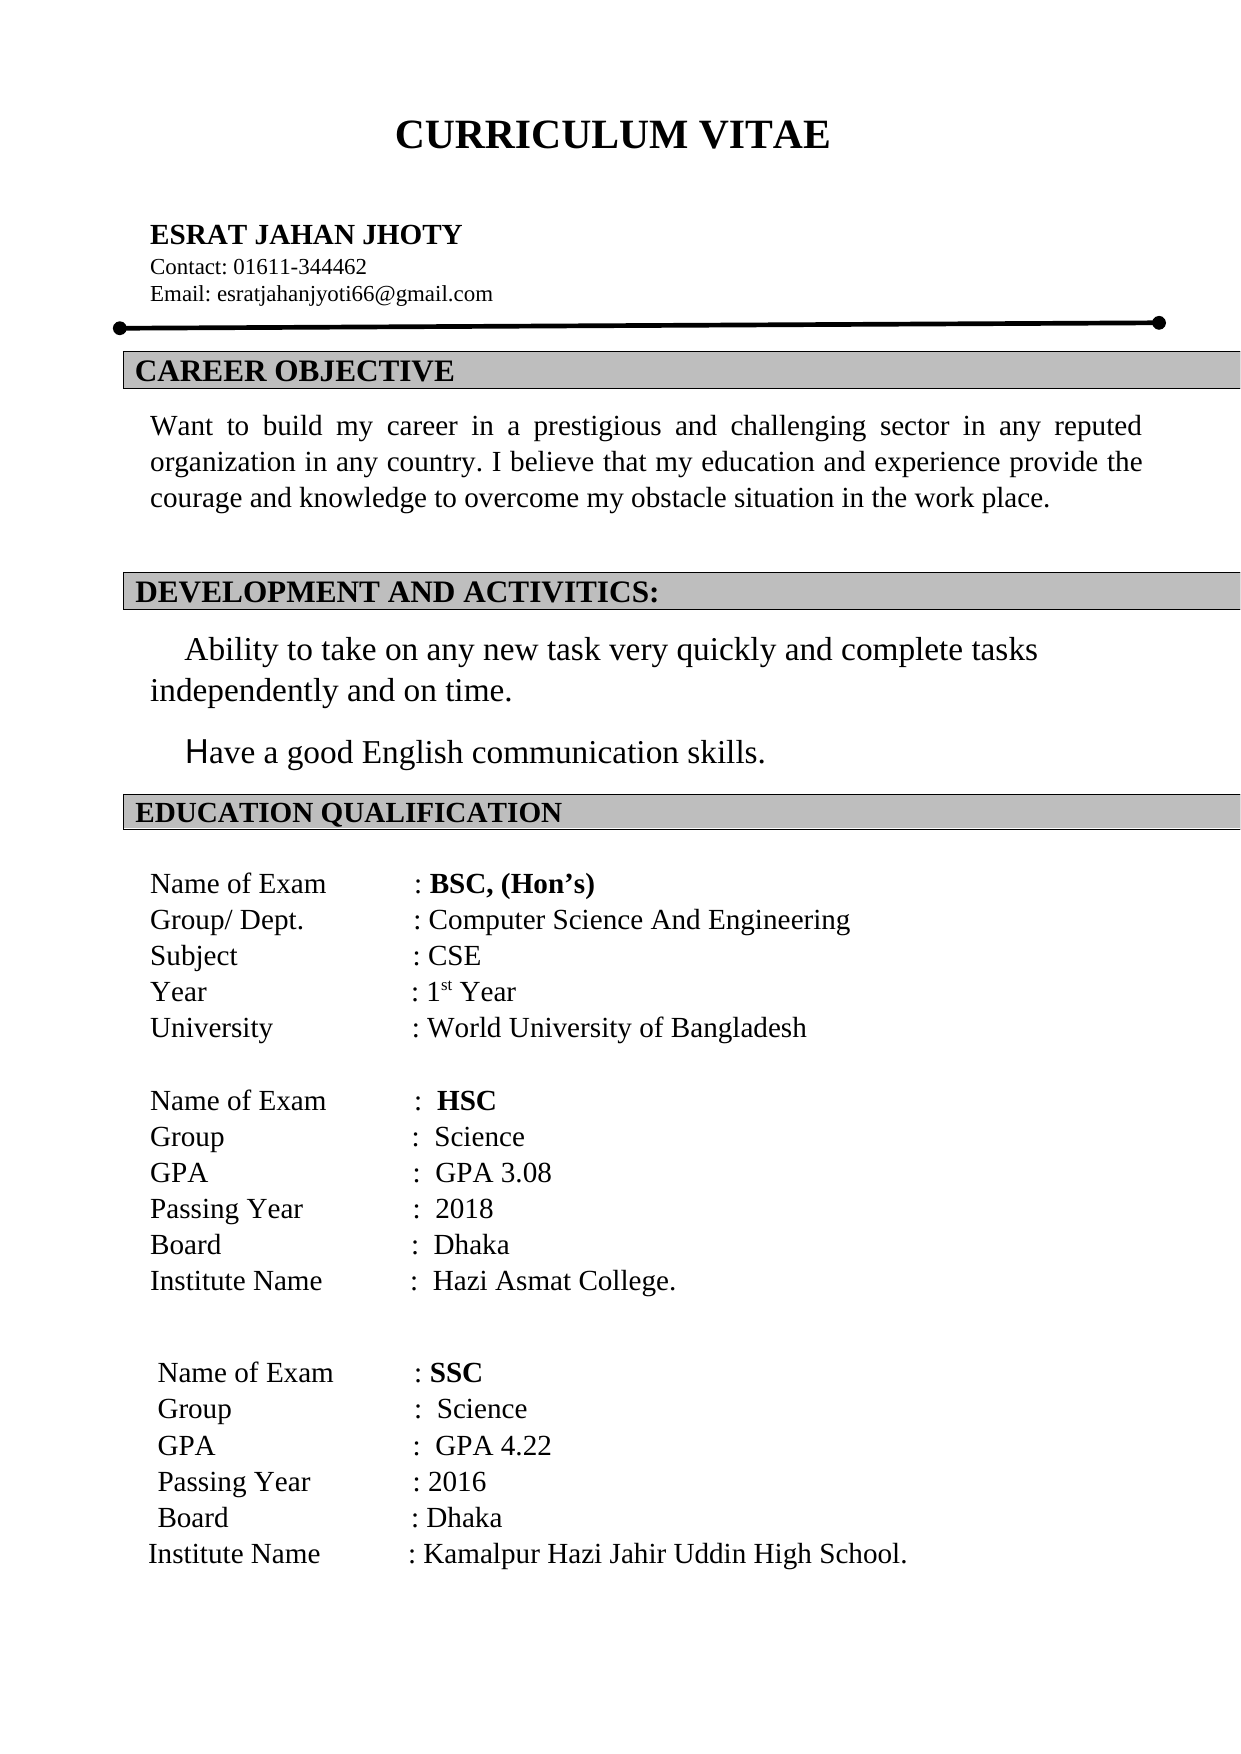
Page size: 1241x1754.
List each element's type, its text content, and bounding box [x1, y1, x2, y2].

text ESRAT JAHAN JHOTY [150, 217, 1144, 251]
table_header DEVELOPMENT AND ACTIVITICS: [124, 573, 1240, 609]
text GPA : GPA 3.08 [150, 1155, 1144, 1188]
text Passing Year : 2018 [150, 1191, 1144, 1224]
text Institute Name : Kamalpur Hazi Jahir Uddin High School. [141, 1536, 1144, 1570]
text Name of Exam : HSC [150, 1083, 1144, 1116]
text  Ability to take on any new task very quickly and complete tasks independently and on time. [150, 629, 1144, 709]
text  Have a good English communication skills. [150, 728, 1144, 774]
table_header EDUCATION QUALIFICATION [124, 795, 1240, 828]
text Name of Exam : SSC [150, 1355, 1144, 1389]
text Subject : CSE [150, 938, 1144, 972]
text Email: esratjahanjyoti66@gmail.com [150, 280, 1144, 306]
text Group : Science [150, 1119, 1144, 1152]
text Contact: 01611-344462 [150, 253, 1144, 280]
text Board : Dhaka [150, 1227, 1144, 1261]
text Name of Exam : BSC, (Hon’s) [150, 866, 1144, 899]
text Year : 1st Year [150, 974, 1144, 1008]
text Want to build my career in a prestigious and challenging sector in any reputed organization in any country. I believe that my education and experience provide the courage and knowledge to overcome my obstacle situation in the work place. [150, 408, 1144, 514]
text GPA : GPA 4.22 [150, 1428, 1144, 1461]
table_header CAREER OBJECTIVE [124, 352, 1240, 388]
text Group : Science [150, 1392, 1144, 1425]
text Board : Dhaka [150, 1500, 1144, 1533]
text Group/ Dept. : Computer Science And Engineering [150, 902, 1144, 935]
text Institute Name : Hazi Asmat College. [150, 1263, 1144, 1297]
text Passing Year : 2016 [150, 1464, 1144, 1497]
text University : World University of Bangladesh [150, 1010, 1144, 1044]
